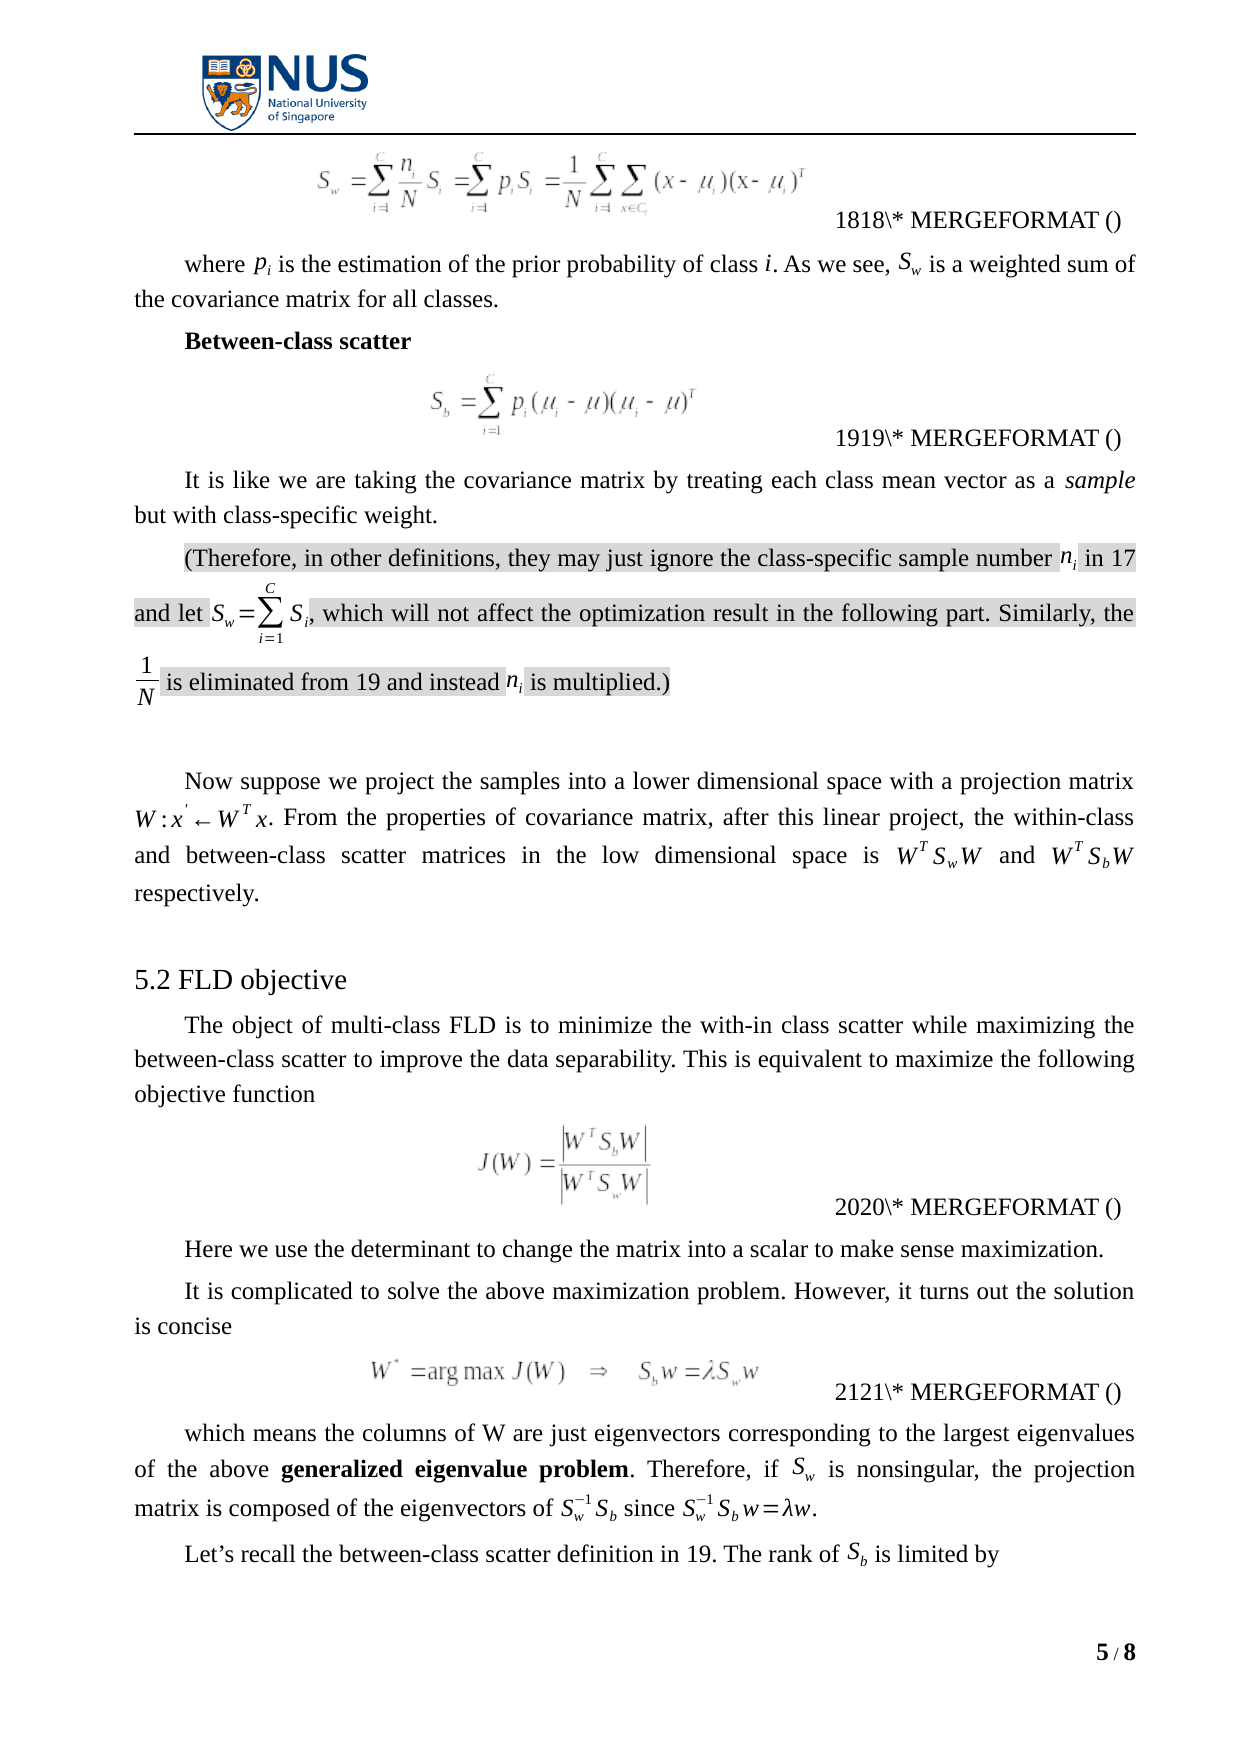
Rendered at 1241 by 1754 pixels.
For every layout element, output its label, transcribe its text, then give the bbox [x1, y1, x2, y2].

subtitle FLD objective [134, 962, 1136, 996]
picture [202, 54, 368, 131]
text It is complicated to solve the above maximization problem. However, it turns out the solution is concise [134, 1276, 1136, 1339]
text Now suppose we project the samples into a lower dimensional space with a projection matrix . From the properties of covariance matrix, after this linear project, the within-class and between-class scatter matrices in the low dimensional space is and respectively. [134, 766, 1136, 907]
text where is the estimation of the prior probability of class . As we see, is a weighted sum of the covariance matrix for all classes. [134, 247, 1136, 313]
text Here we use the determinant to change the matrix into a scalar to make sense maximization. [134, 1234, 1136, 1263]
text Let’s recall the between-class scatter definition in . The rank of is limited by [134, 1538, 1136, 1569]
text which means the columns of W are just eigenvectors corresponding to the largest eigenvalues of the above generalized eigenvalue problem. Therefore, if is nonsingular, the projection matrix is composed of the eigenvectors of since . [134, 1418, 1136, 1525]
text (Therefore, in other definitions, they may just ignore the class-specific sample number in and let , which will not affect the optimization result in the following part. Similarly, the is eliminated from and instead is multiplied.) [134, 542, 1136, 711]
text Between-class scatter [134, 326, 1136, 355]
text The object of multi-class FLD is to minimize the with-in class scatter while maximizing the between-class scatter to improve the data separability. This is equivalent to maximize the following objective function [134, 1010, 1136, 1107]
text It is like we are taking the covariance matrix by treating each class mean vector as a sample but with class-specific weight. [134, 465, 1136, 529]
